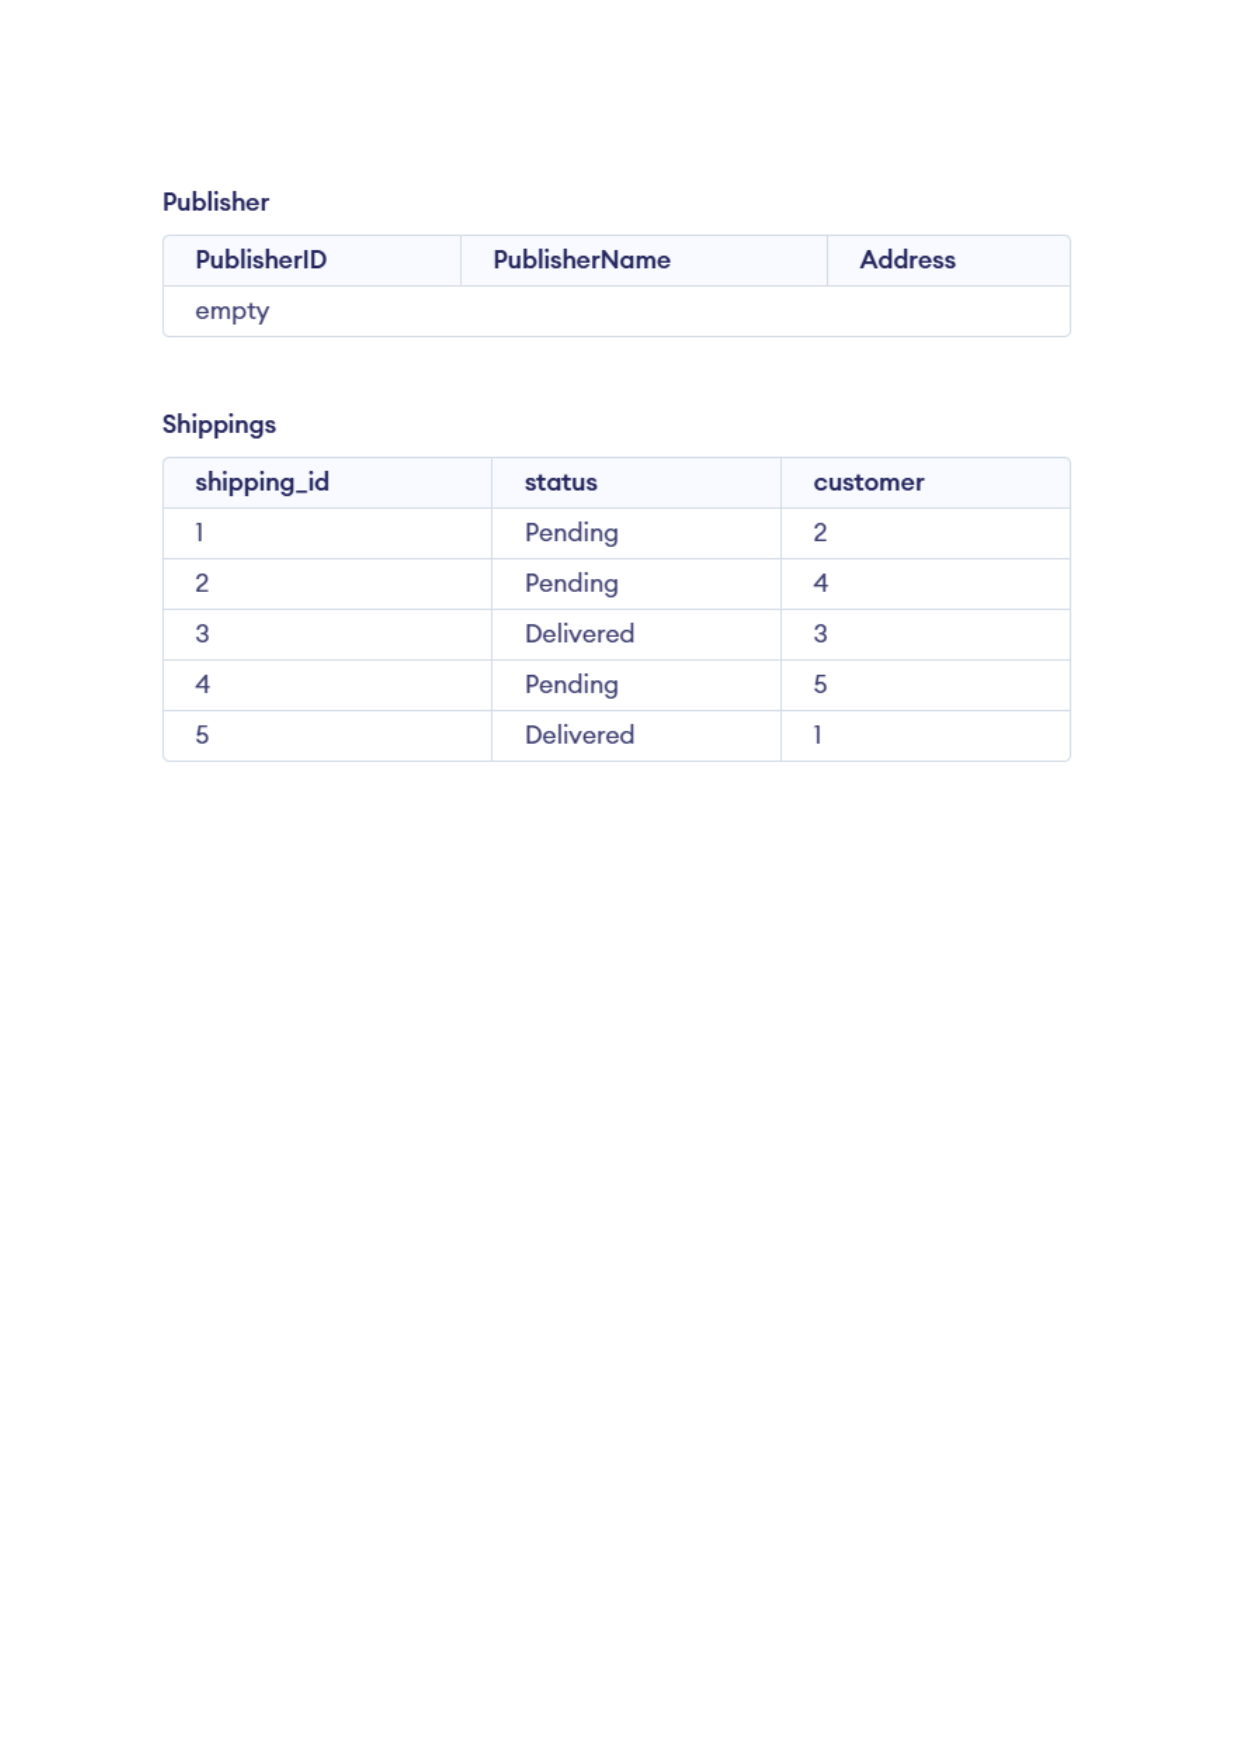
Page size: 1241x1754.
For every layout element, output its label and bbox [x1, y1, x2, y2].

picture [150, 150, 1091, 772]
